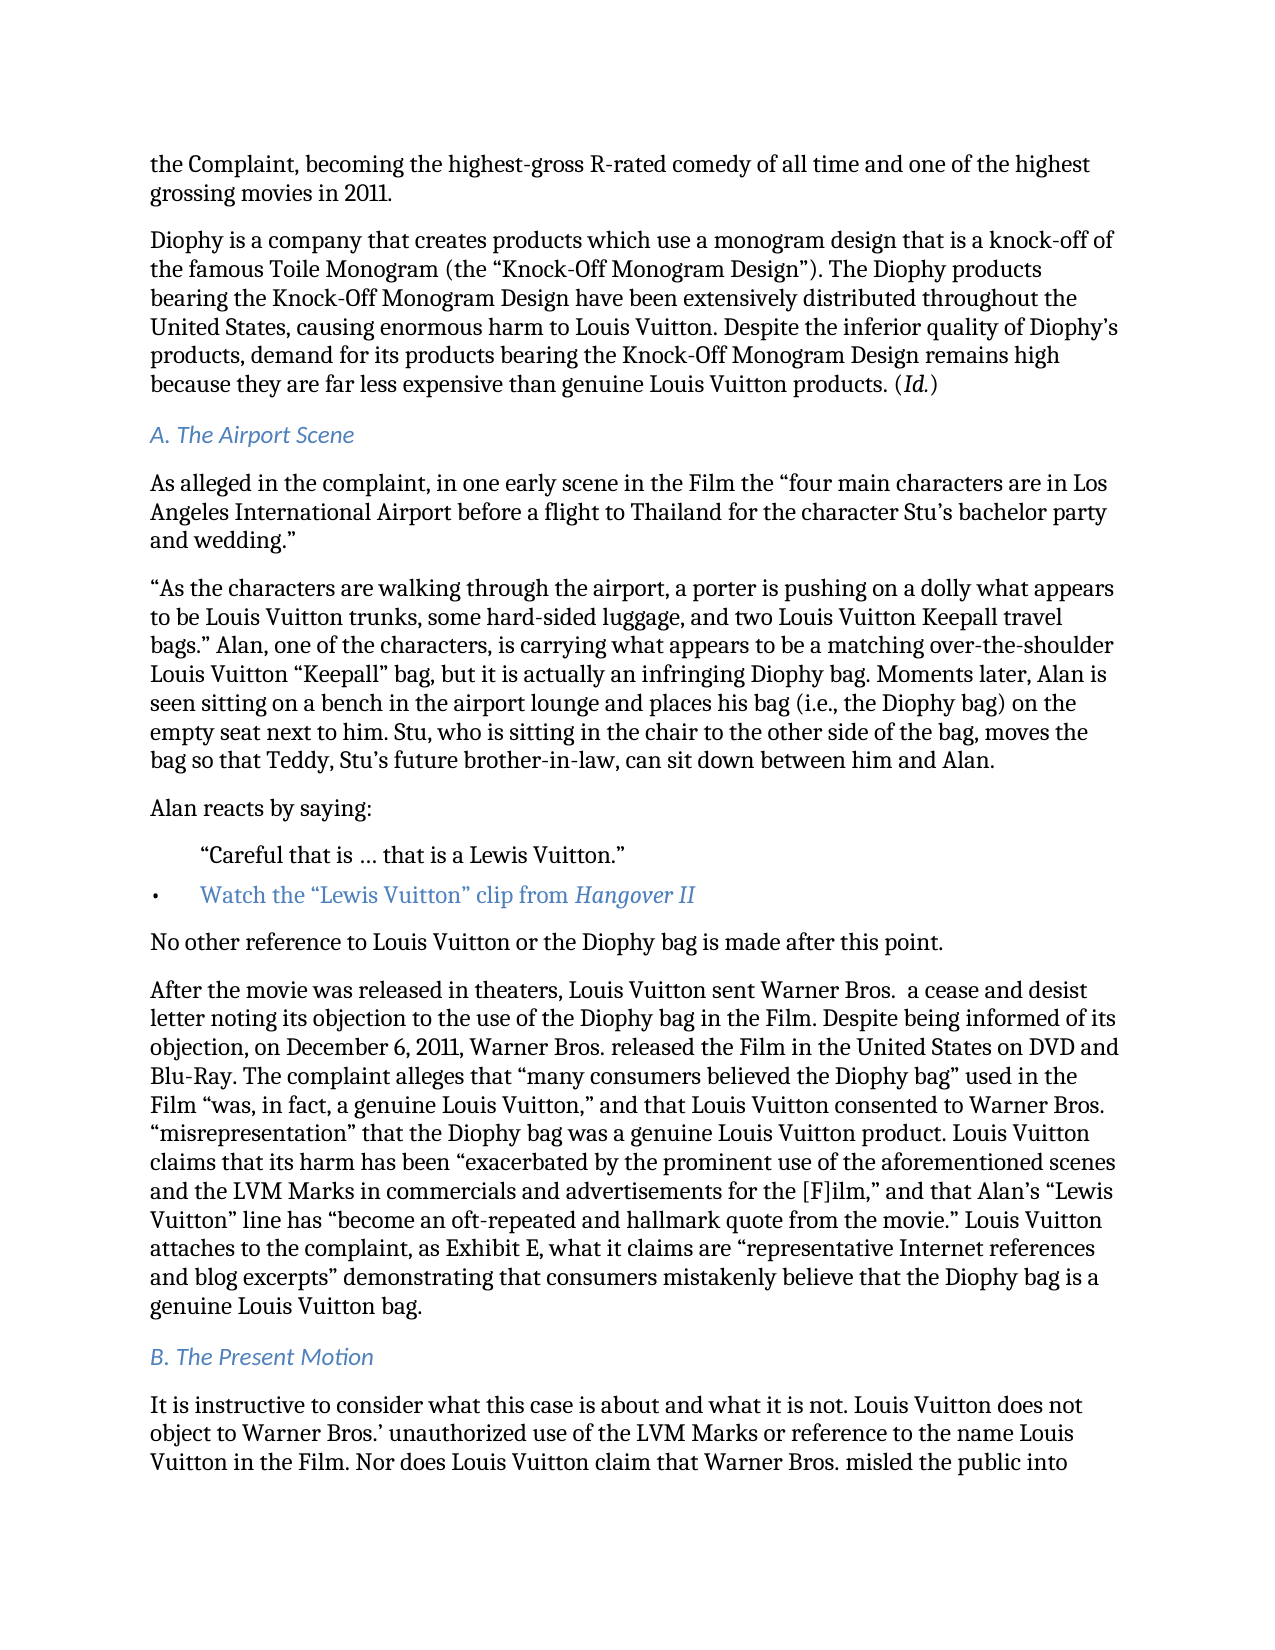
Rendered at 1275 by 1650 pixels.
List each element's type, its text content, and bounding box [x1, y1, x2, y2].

text “Careful that is … that is a Lewis Vuitton.” [200, 841, 1075, 870]
subtitle B. The Present Motion [150, 1341, 1125, 1372]
text Diophy is a company that creates products which use a monogram design that is a knock-off of the famous Toile Monogram (the “Knock-Off Monogram Design”). The Diophy products bearing the Knock-Off Monogram Design have been extensively distributed throughout the United States, causing enormous harm to Louis Vuitton. Despite the inferior quality of Diophy’s products, demand for its products bearing the Knock-Off Monogram Design remains high because they are far less expensive than genuine Louis Vuitton products. (Id.) [150, 226, 1125, 399]
text Alan reacts by saying: [150, 794, 1125, 823]
subtitle A. The Airport Scene [150, 419, 1125, 450]
text No other reference to Louis Vuitton or the Diophy bag is made after this point. [150, 928, 1125, 957]
text As alleged in the complaint, in one early scene in the Film the “four main characters are in Los Angeles International Airport before a flight to Thailand for the character Stu’s bachelor party and wedding.” [150, 469, 1125, 555]
text “As the characters are walking through the airport, a porter is pushing on a dolly what appears to be Louis Vuitton trunks, some hard-sided luggage, and two Louis Vuitton Keepall travel bags.” Alan, one of the characters, is carrying what appears to be a matching over-the-shoulder Louis Vuitton “Keepall” bag, but it is actually an infringing Diophy bag. Moments later, Alan is seen sitting on a bench in the airport lounge and places his bag (i.e., the Diophy bag) on the empty seat next to him. Stu, who is sitting in the chair to the other side of the bag, moves the bag so that Teddy, Stu’s future brother-in-law, can sit down between him and Alan. [150, 574, 1125, 775]
list Watch the “Lewis Vuitton” clip from Hangover II [150, 881, 1125, 909]
text After the movie was released in theaters, Louis Vuitton sent Warner Bros. a cease and desist letter noting its objection to the use of the Diophy bag in the Film. Despite being informed of its objection, on December 6, 2011, Warner Bros. released the Film in the United States on DVD and Blu-Ray. The complaint alleges that “many consumers believed the Diophy bag” used in the Film “was, in fact, a genuine Louis Vuitton,” and that Louis Vuitton consented to Warner Bros. “misrepresentation” that the Diophy bag was a genuine Louis Vuitton product. Louis Vuitton claims that its harm has been “exacerbated by the prominent use of the aforementioned scenes and the LVM Marks in commercials and advertisements for the [F]ilm,” and that Alan’s “Lewis Vuitton” line has “become an oft-repeated and hallmark quote from the movie.” Louis Vuitton attaches to the complaint, as Exhibit E, what it claims are “representative Internet references and blog excerpts” demonstrating that consumers mistakenly believe that the Diophy bag is a genuine Louis Vuitton bag. [150, 976, 1125, 1321]
